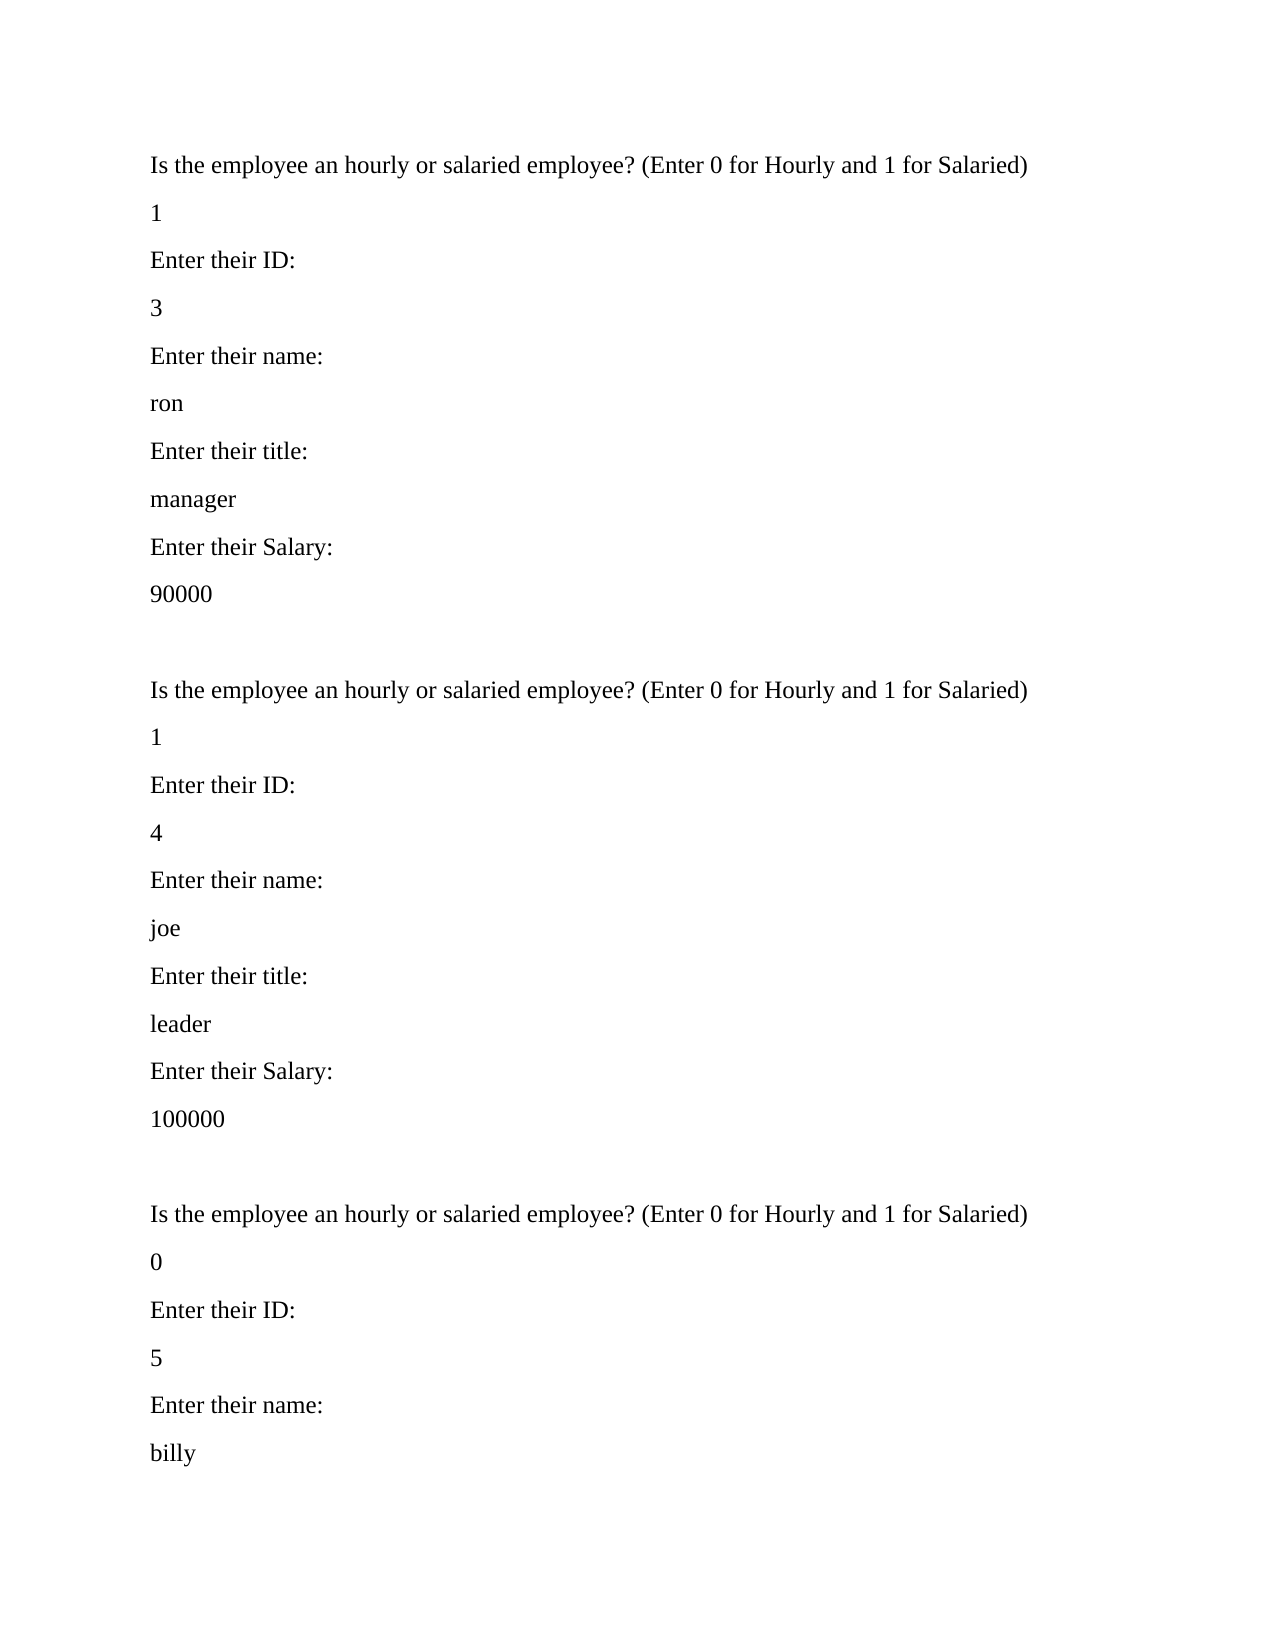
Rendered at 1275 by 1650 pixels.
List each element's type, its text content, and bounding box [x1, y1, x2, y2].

text 1 [150, 722, 1125, 751]
text 5 [150, 1343, 1125, 1371]
text 90000 [150, 579, 1125, 608]
text Enter their name: [150, 341, 1125, 369]
text leader [150, 1009, 1125, 1037]
text Enter their name: [150, 1390, 1125, 1419]
text Enter their title: [150, 436, 1125, 465]
text Enter their Salary: [150, 532, 1125, 560]
text Is the employee an hourly or salaried employee? (Enter 0 for Hourly and 1 for Salaried) [150, 675, 1125, 703]
text 4 [150, 818, 1125, 847]
text manager [150, 484, 1125, 513]
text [150, 1199, 1125, 1228]
text Is the employee an hourly or salaried employee? (Enter 0 for Hourly and 1 for Salaried) [150, 150, 1125, 179]
text Enter their title: [150, 961, 1125, 990]
text joe [150, 913, 1125, 942]
text Enter their ID: [150, 1295, 1125, 1324]
text Enter their name: [150, 866, 1125, 894]
text 3 [150, 293, 1125, 322]
text Enter their ID: [150, 770, 1125, 799]
text ron [150, 388, 1125, 417]
text billy [150, 1438, 1125, 1467]
text Enter their Salary: [150, 1056, 1125, 1085]
text 0 [150, 1247, 1125, 1276]
text 100000 [150, 1104, 1125, 1133]
text 1 [150, 198, 1125, 226]
text Enter their ID: [150, 245, 1125, 274]
